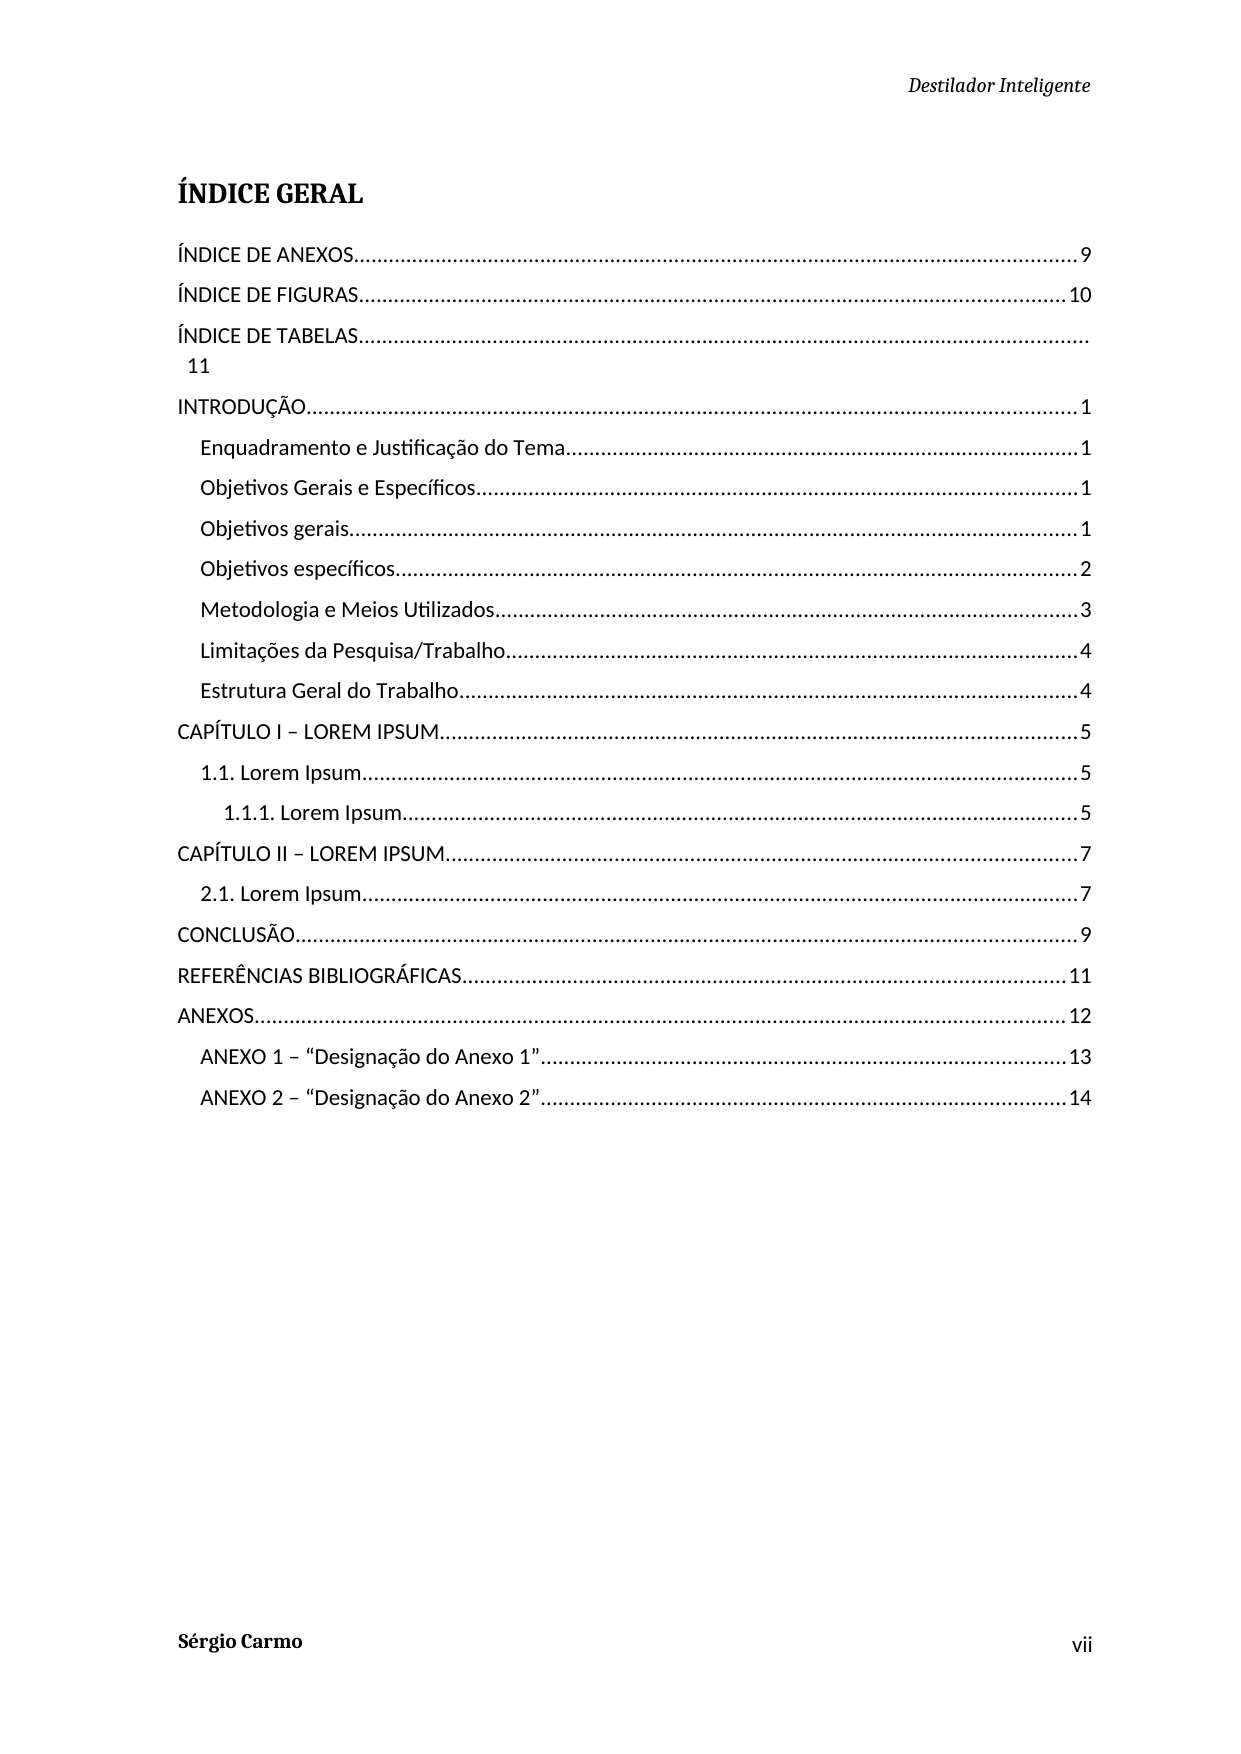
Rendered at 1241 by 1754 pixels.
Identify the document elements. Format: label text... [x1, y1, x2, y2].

text ÍNDICE GERAL [177, 177, 1092, 211]
